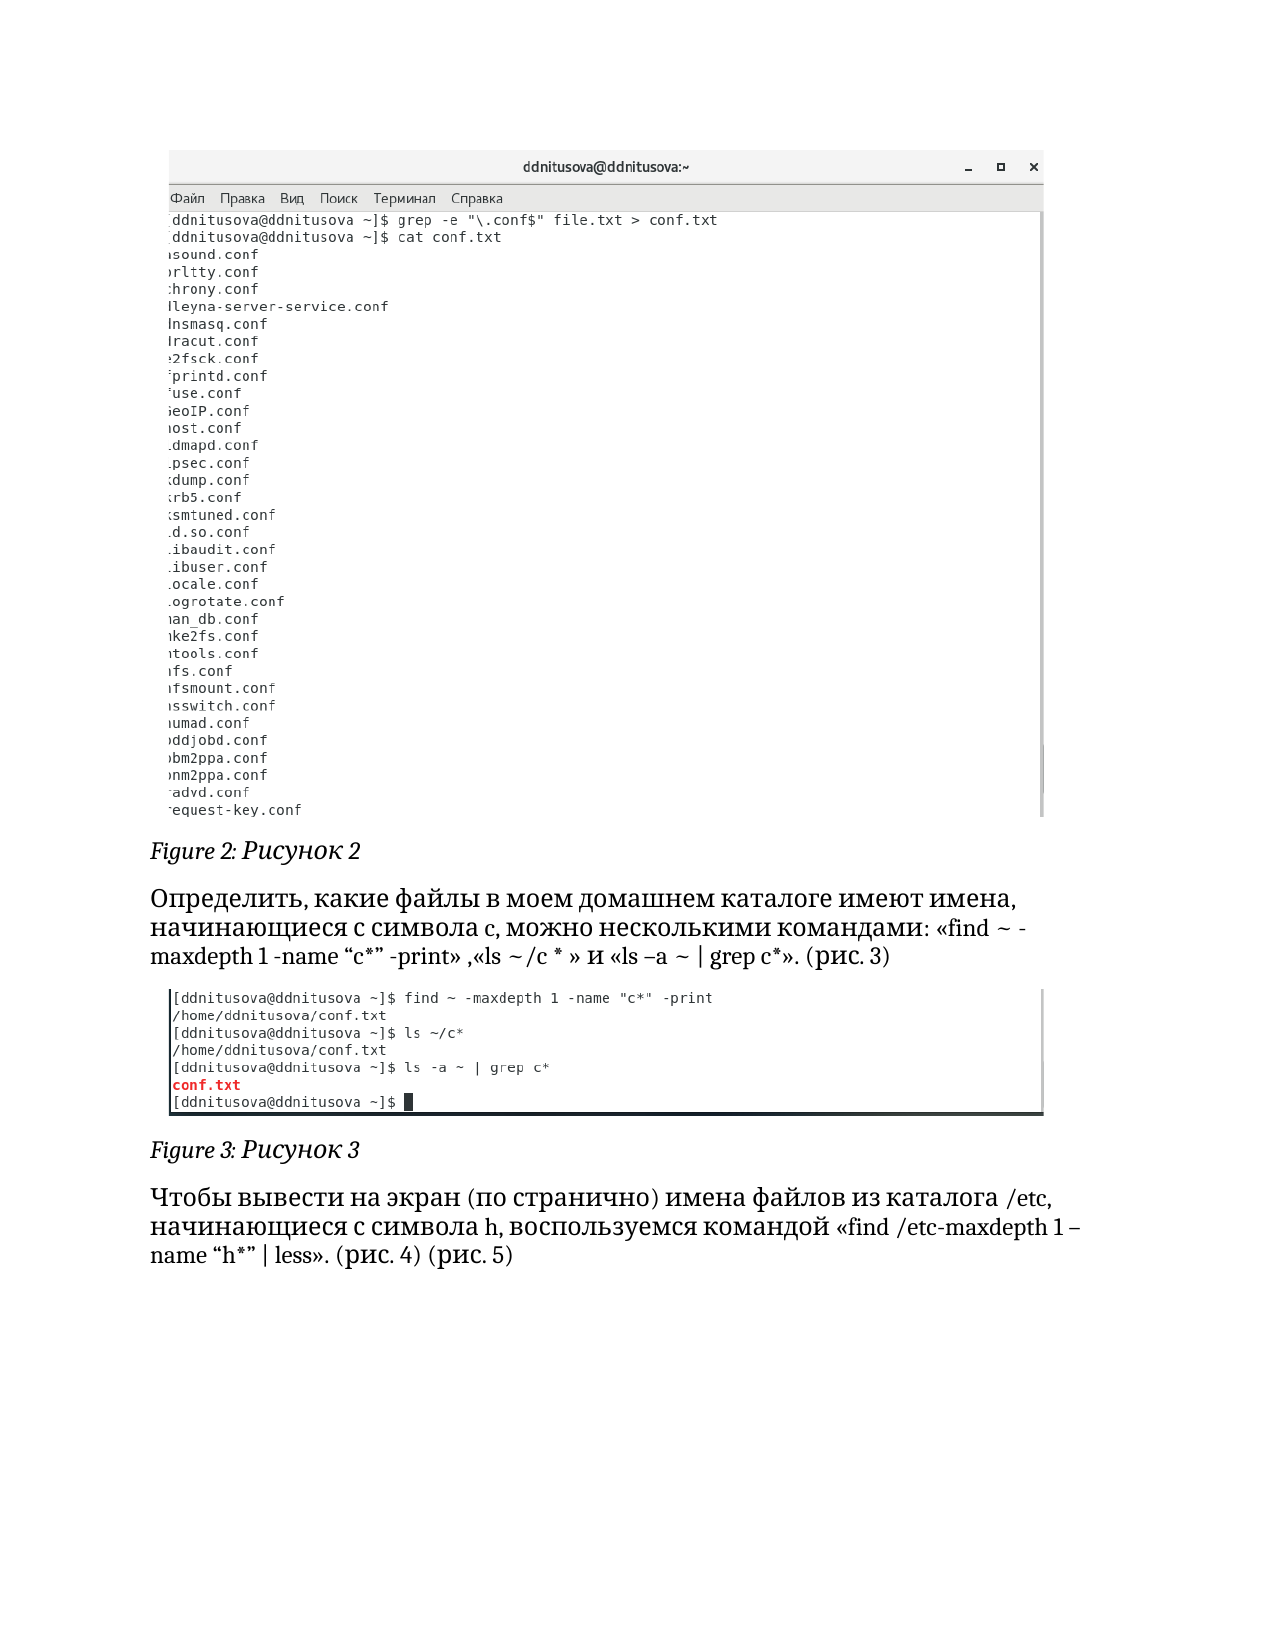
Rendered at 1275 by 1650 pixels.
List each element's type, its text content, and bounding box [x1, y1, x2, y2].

picture [168, 150, 1044, 817]
picture [168, 989, 1044, 1116]
text Определить, какие файлы в моем домашнем каталоге имеют имена, начинающиеся с символа c, можно несколькими командами: «find ~ - maxdepth 1 -name “c*” -print» ,«ls ~/c * » и «ls –a ~ | grep c*». (рис. 3) [150, 885, 1125, 971]
text Figure 3: Рисунок 3 [150, 1136, 1125, 1165]
text Чтобы вывести на экран (по странично) имена файлов из каталога /etc, начинающиеся с символа h, воспользуемся командой «find /etc-maxdepth 1 –name “h*” | less». (рис. 4) (рис. 5) [150, 1184, 1125, 1270]
text Figure 2: Рисунок 2 [150, 837, 1125, 866]
